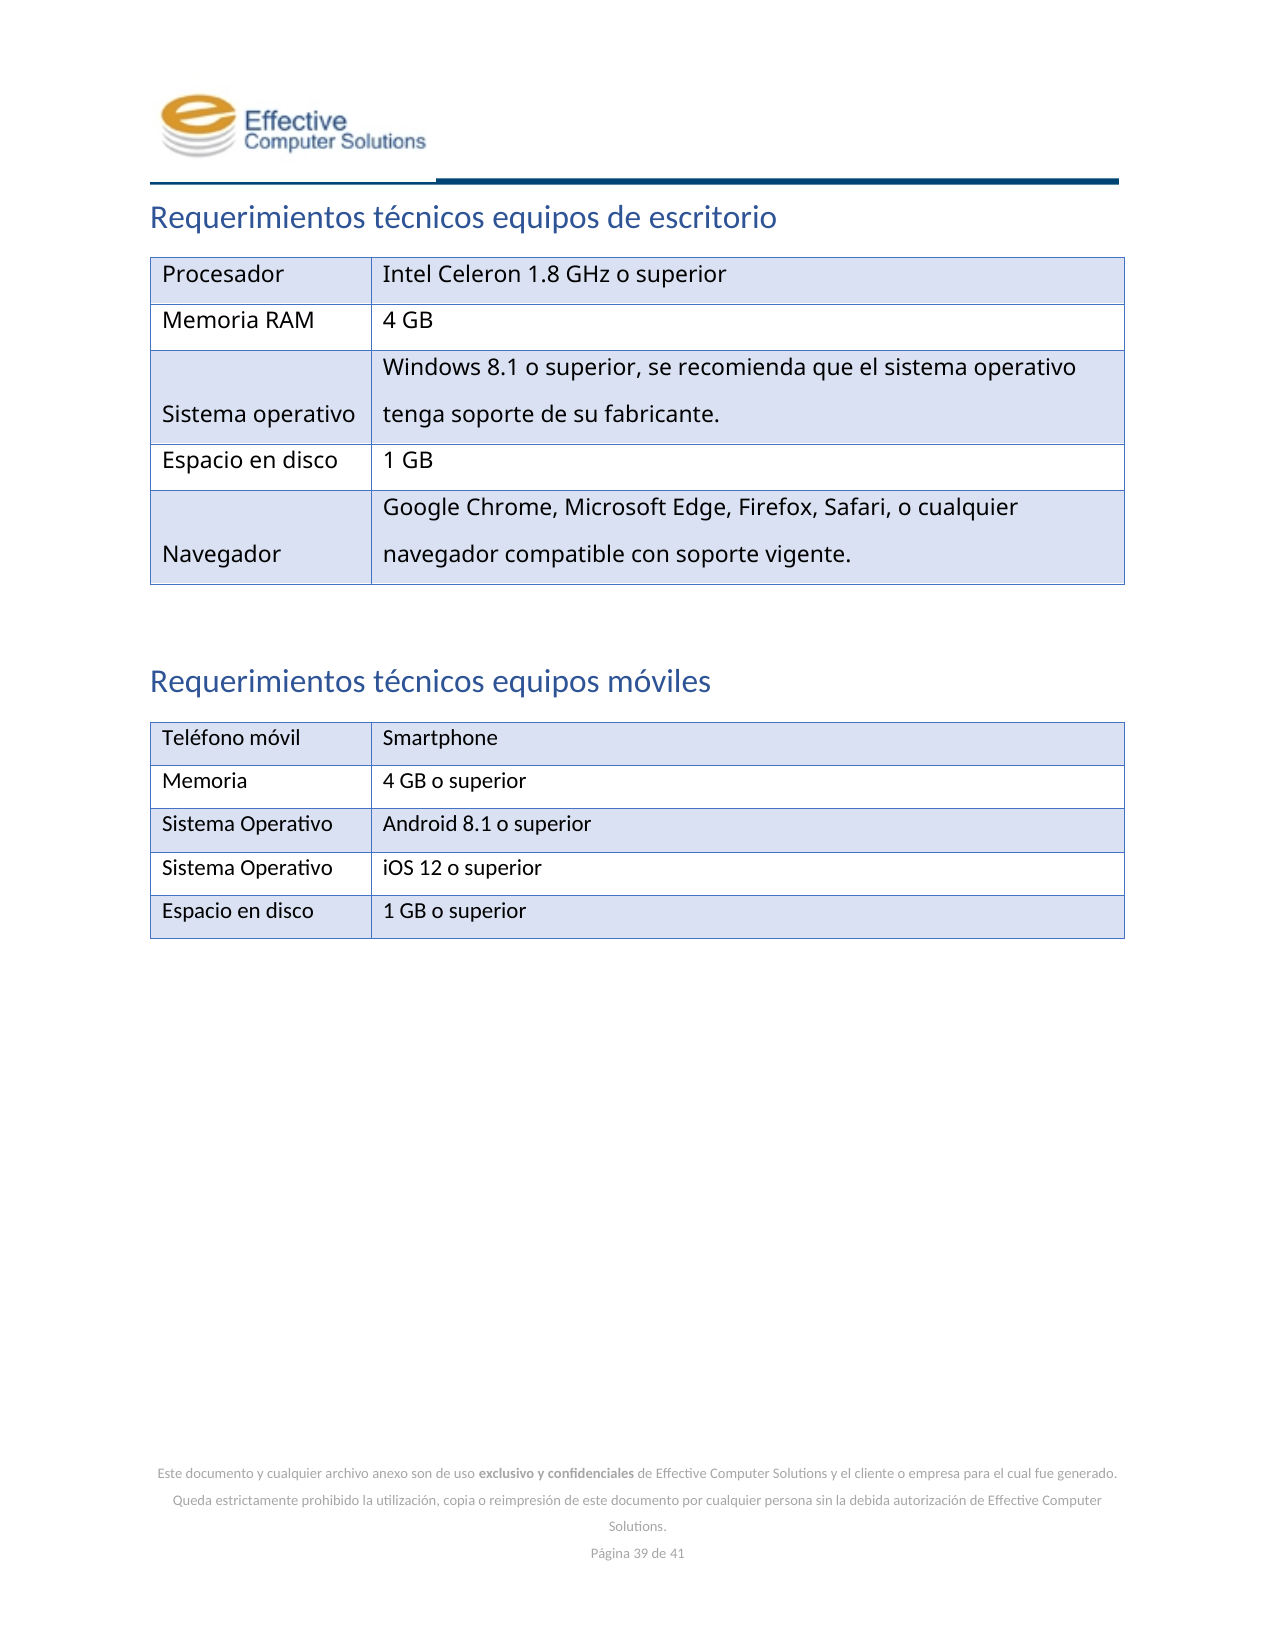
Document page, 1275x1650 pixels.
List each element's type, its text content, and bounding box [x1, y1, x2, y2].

table_cell Espacio en disco [151, 445, 371, 490]
table_cell Navegador [151, 491, 371, 583]
table_cell iOS 12 o superior [372, 853, 1124, 895]
table_cell Android 8.1 o superior [372, 809, 1124, 852]
table_cell Memoria [151, 766, 371, 808]
table_cell 1 GB o superior [372, 896, 1124, 938]
table_header Smartphone [372, 723, 1124, 765]
table_cell Sistema operativo [151, 351, 371, 443]
table_cell 1 GB [372, 445, 1124, 490]
table_cell Sistema Operativo [151, 809, 371, 852]
table_cell Google Chrome, Microsoft Edge, Firefox, Safari, o cualquier navegador compatible con soporte vigente. [372, 491, 1124, 583]
table_cell 4 GB o superior [372, 766, 1124, 808]
table_cell Espacio en disco [151, 896, 371, 938]
table_cell 4 GB [372, 305, 1124, 350]
table_cell Sistema Operativo [151, 853, 371, 895]
table_header Teléfono móvil [151, 723, 371, 765]
picture [150, 73, 436, 182]
table_header Intel Celeron 1.8 GHz o superior [372, 258, 1124, 303]
table_cell Memoria RAM [151, 305, 371, 350]
subtitle Requerimientos técnicos equipos móviles [150, 661, 1125, 701]
table_cell Windows 8.1 o superior, se recomienda que el sistema operativo tenga soporte de su fabricante. [372, 351, 1124, 443]
subtitle Requerimientos técnicos equipos de escritorio [150, 196, 1125, 237]
table_header Procesador [151, 258, 371, 303]
